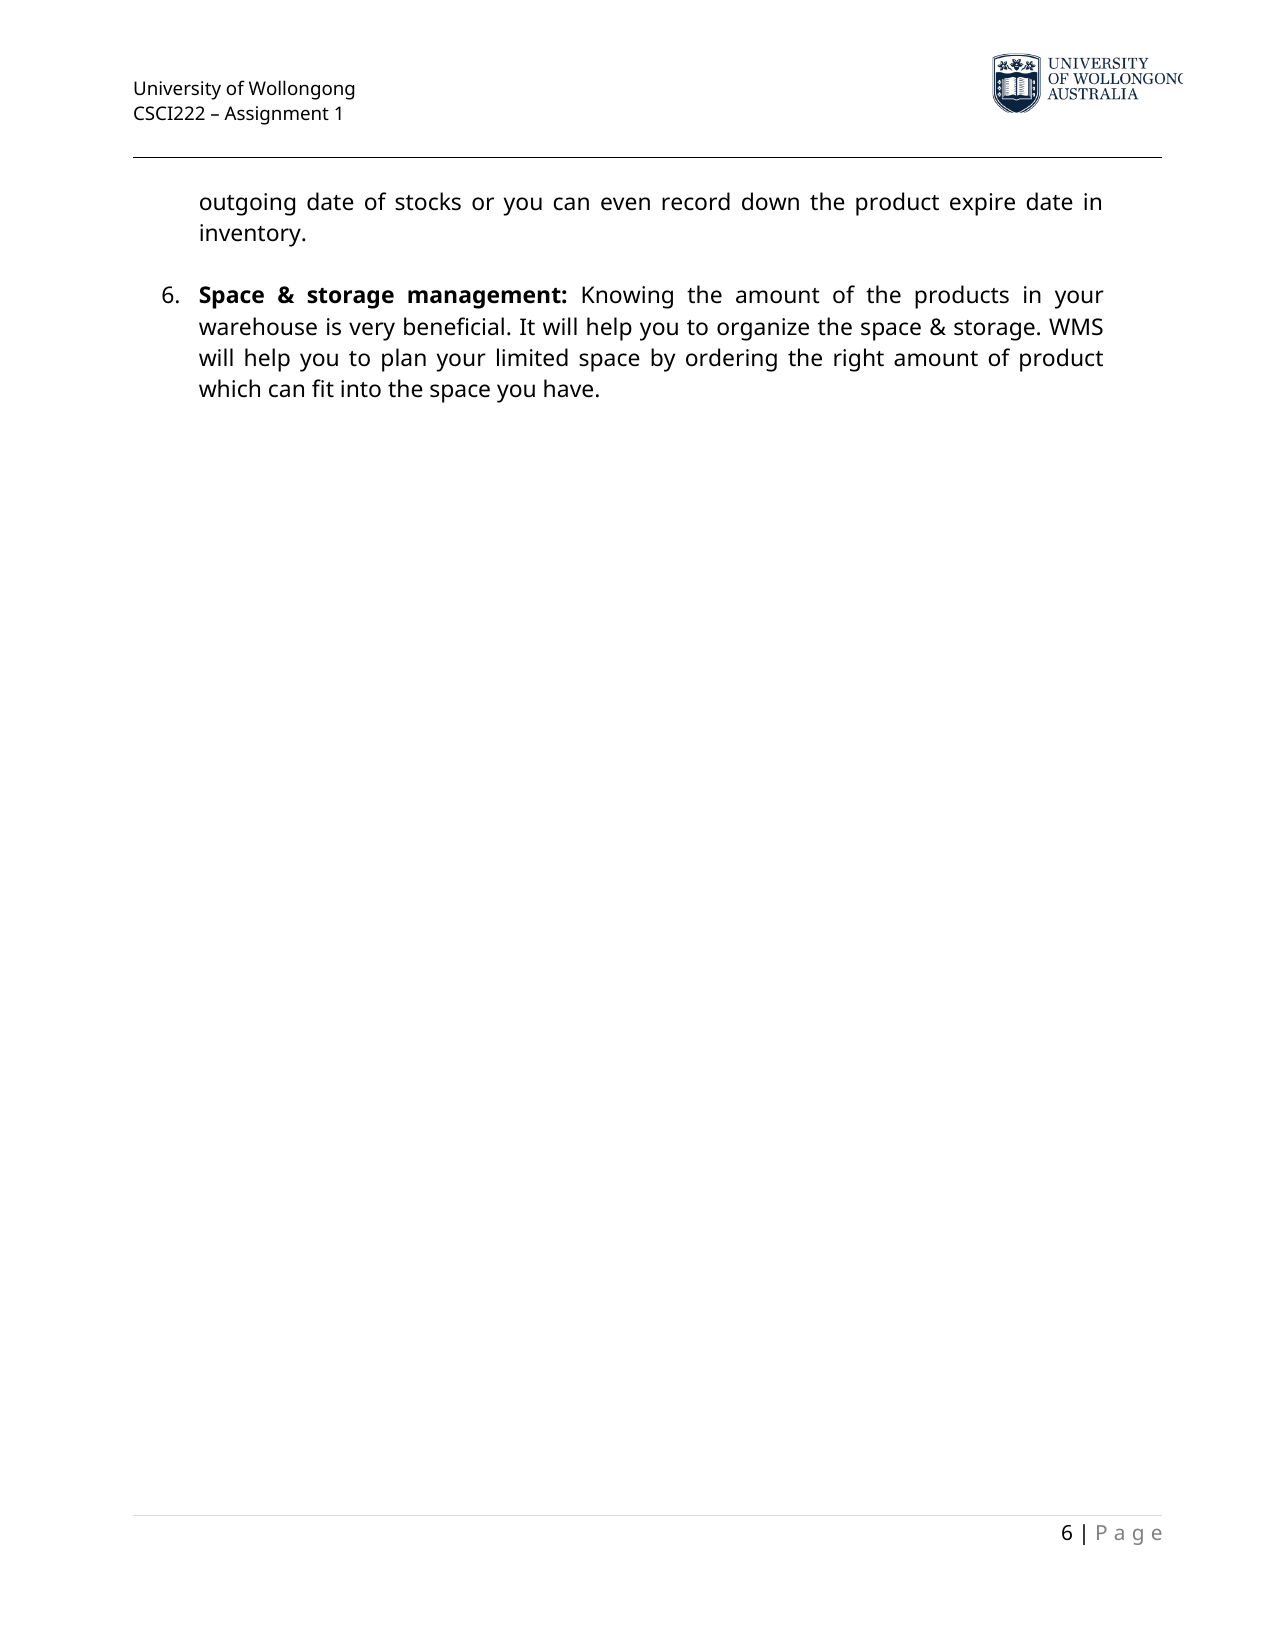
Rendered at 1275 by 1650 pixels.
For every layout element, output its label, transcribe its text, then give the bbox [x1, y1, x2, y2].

picture [992, 53, 1184, 113]
list Space & storage management: Knowing the amount of the products in your warehouse is very beneficial. It will help you to organize the space & storage. WMS will help you to plan your limited space by ordering the right amount of product which can fit into the space you have. [161, 279, 1105, 404]
